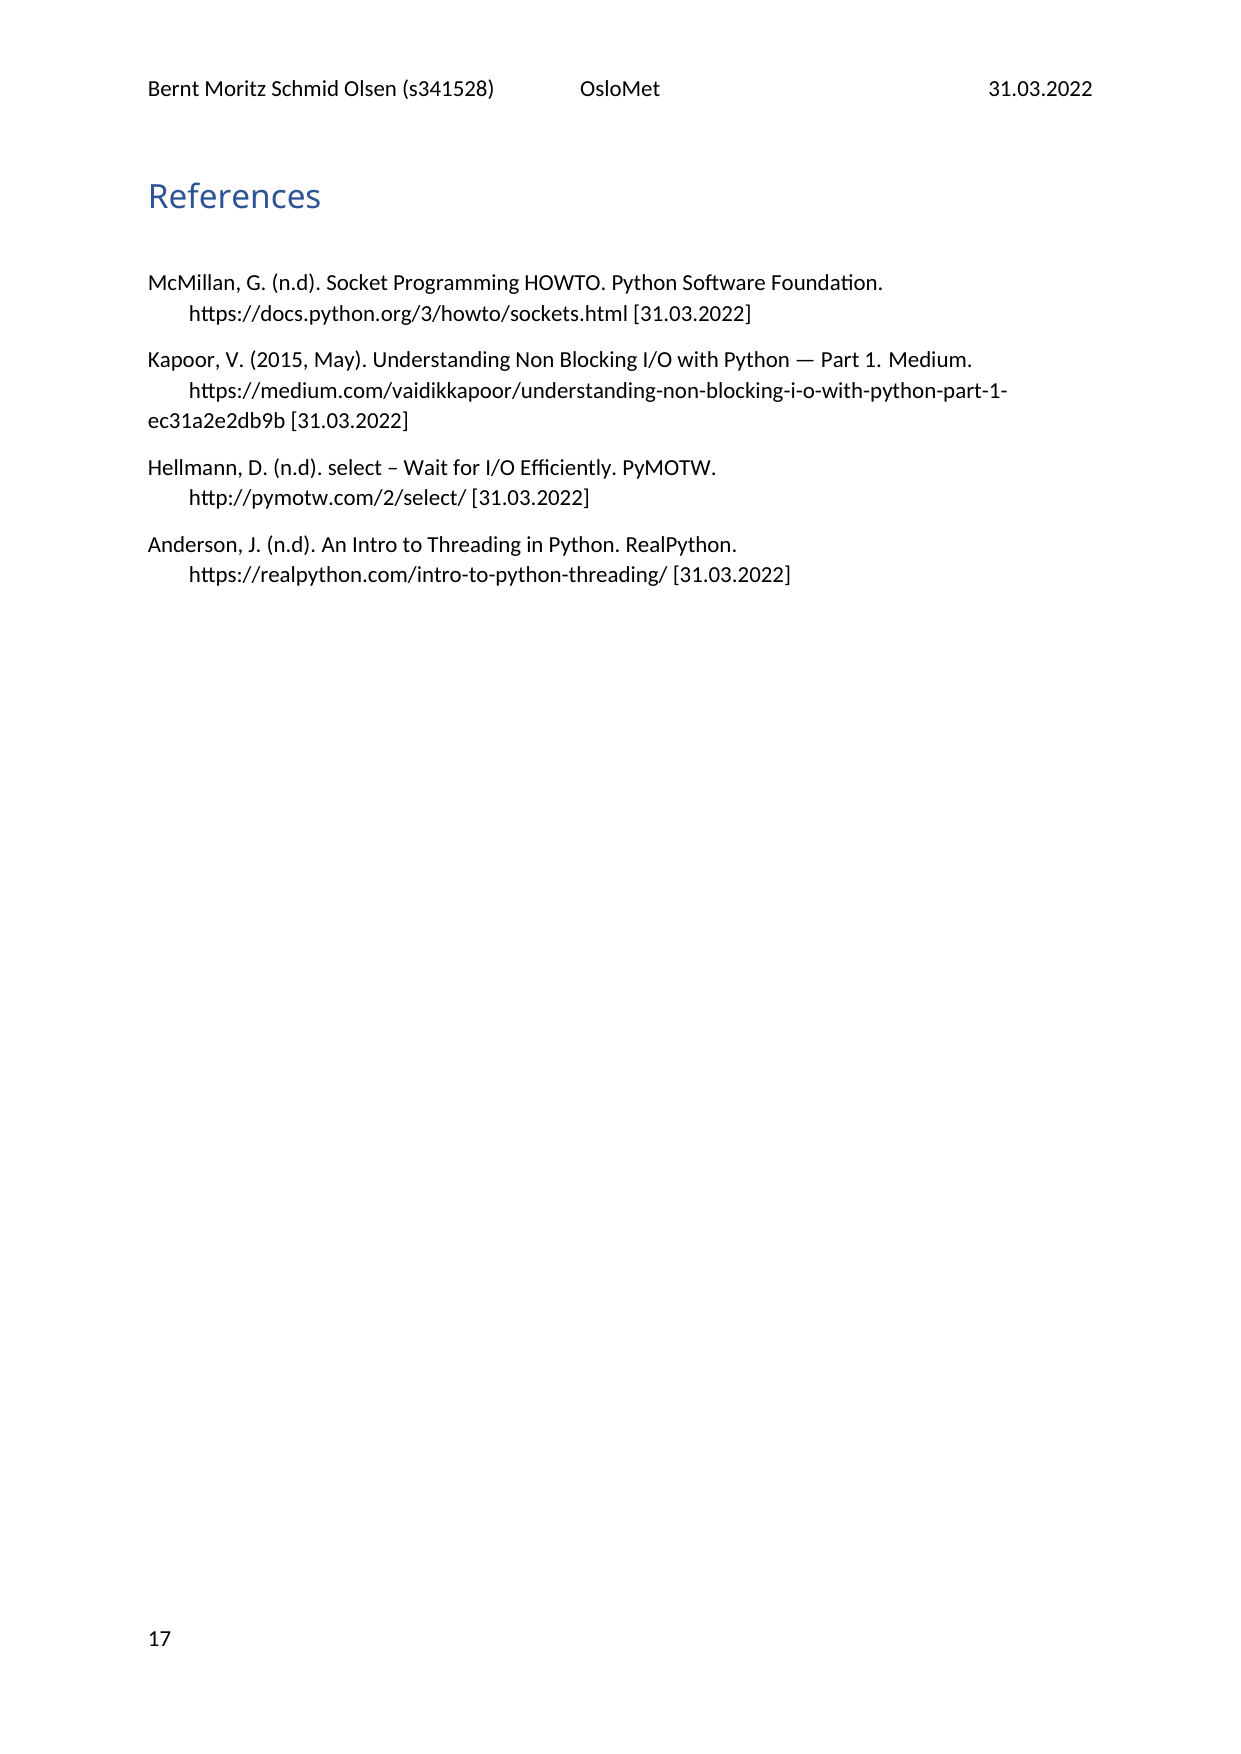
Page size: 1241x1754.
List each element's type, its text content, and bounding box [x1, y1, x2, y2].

text https://realpython.com/intro-to-python-threading/ [31.03.2022] [148, 560, 1093, 588]
subtitle References [148, 173, 1093, 218]
text Hellmann, D. (n.d). select – Wait for I/O Efficiently. PyMOTW. [148, 453, 1093, 481]
text McMillan, G. (n.d). Socket Programming HOWTO. Python Software Foundation. [148, 268, 1093, 296]
text http://pymotw.com/2/select/ [31.03.2022] [148, 483, 1093, 511]
text https://medium.com/vaidikkapoor/understanding-non-blocking-i-o-with-python-part-1-ec31a2e2db9b [31.03.2022] [148, 376, 1093, 434]
text https://docs.python.org/3/howto/sockets.html [31.03.2022] [148, 299, 1093, 327]
text Kapoor, V. (2015, May). Understanding Non Blocking I/O with Python — Part 1. Medium. [148, 346, 1093, 373]
text Anderson, J. (n.d). An Intro to Threading in Python. RealPython. [148, 530, 1093, 558]
